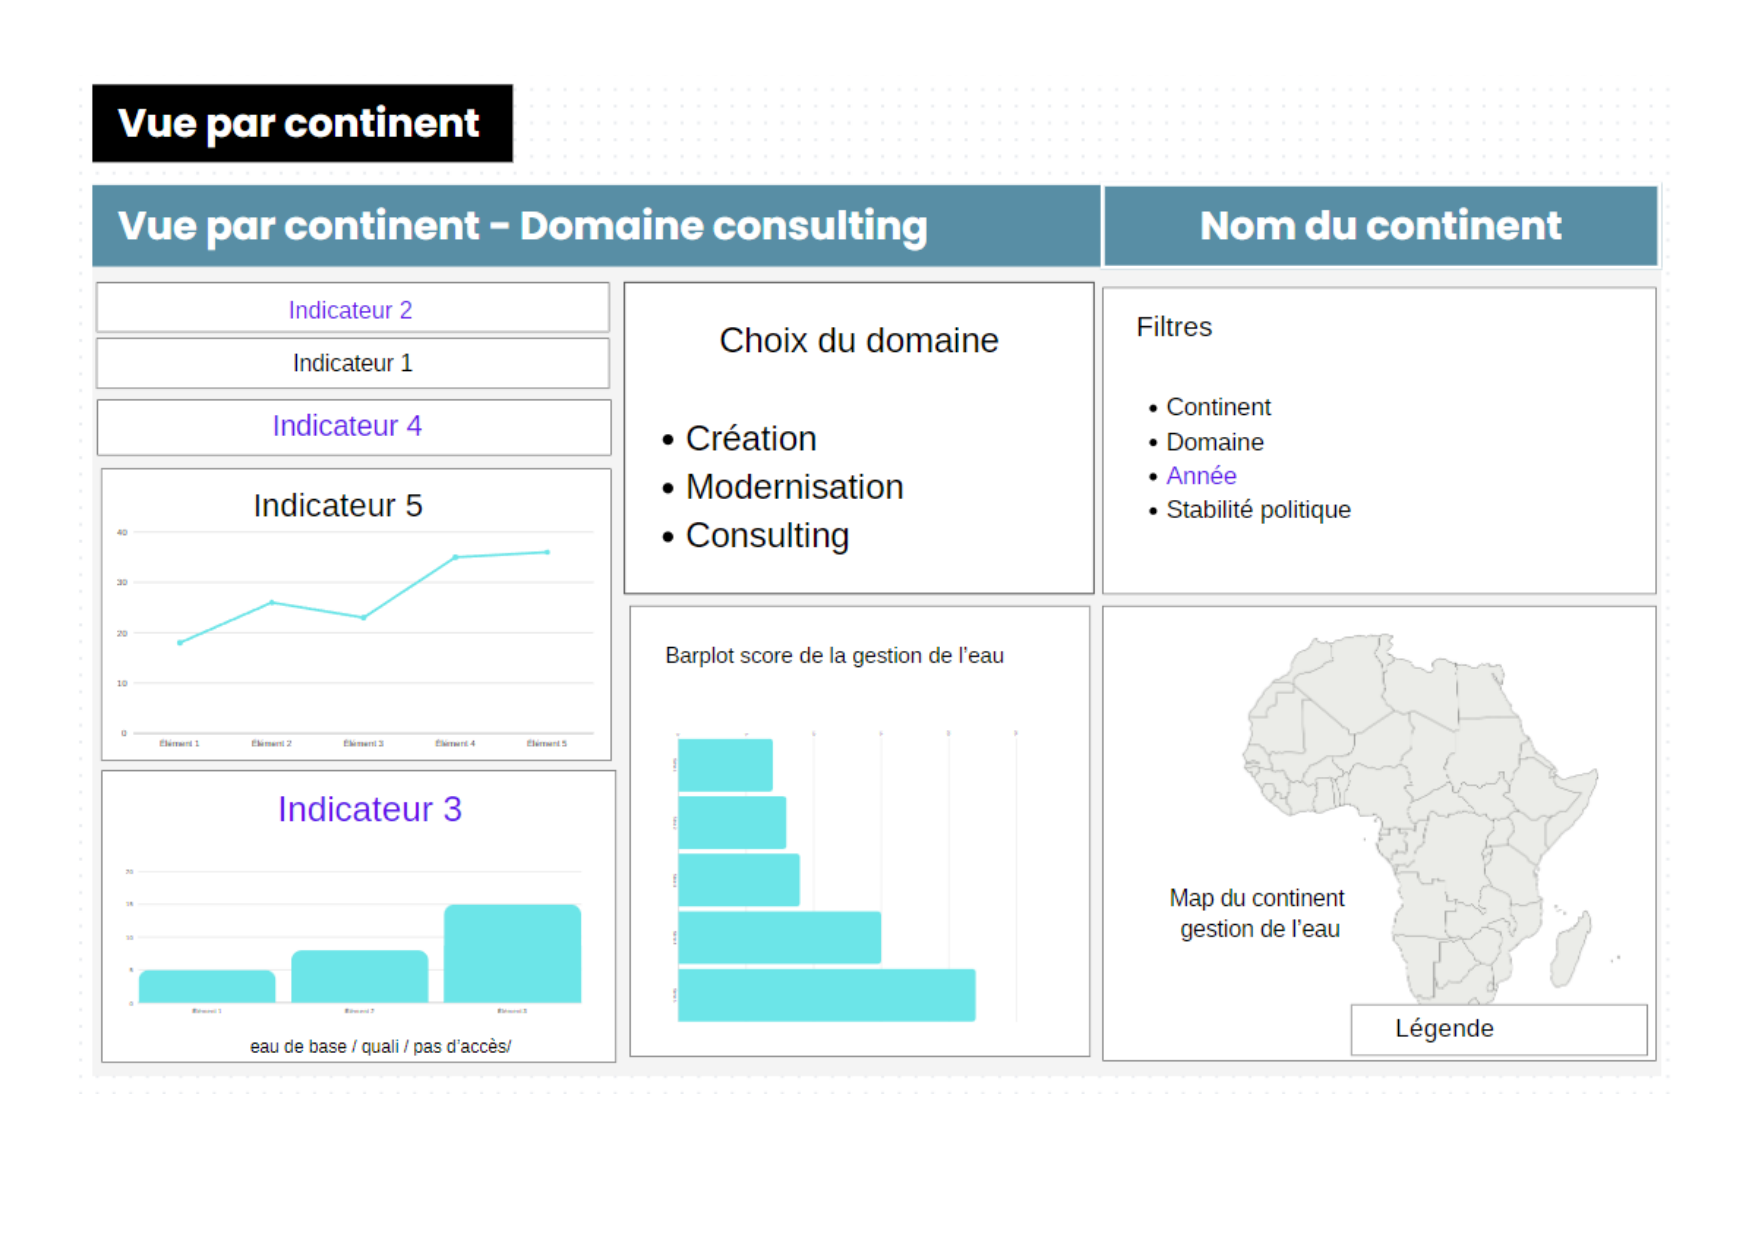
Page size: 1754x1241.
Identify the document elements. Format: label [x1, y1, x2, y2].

picture [75, 75, 1679, 1094]
